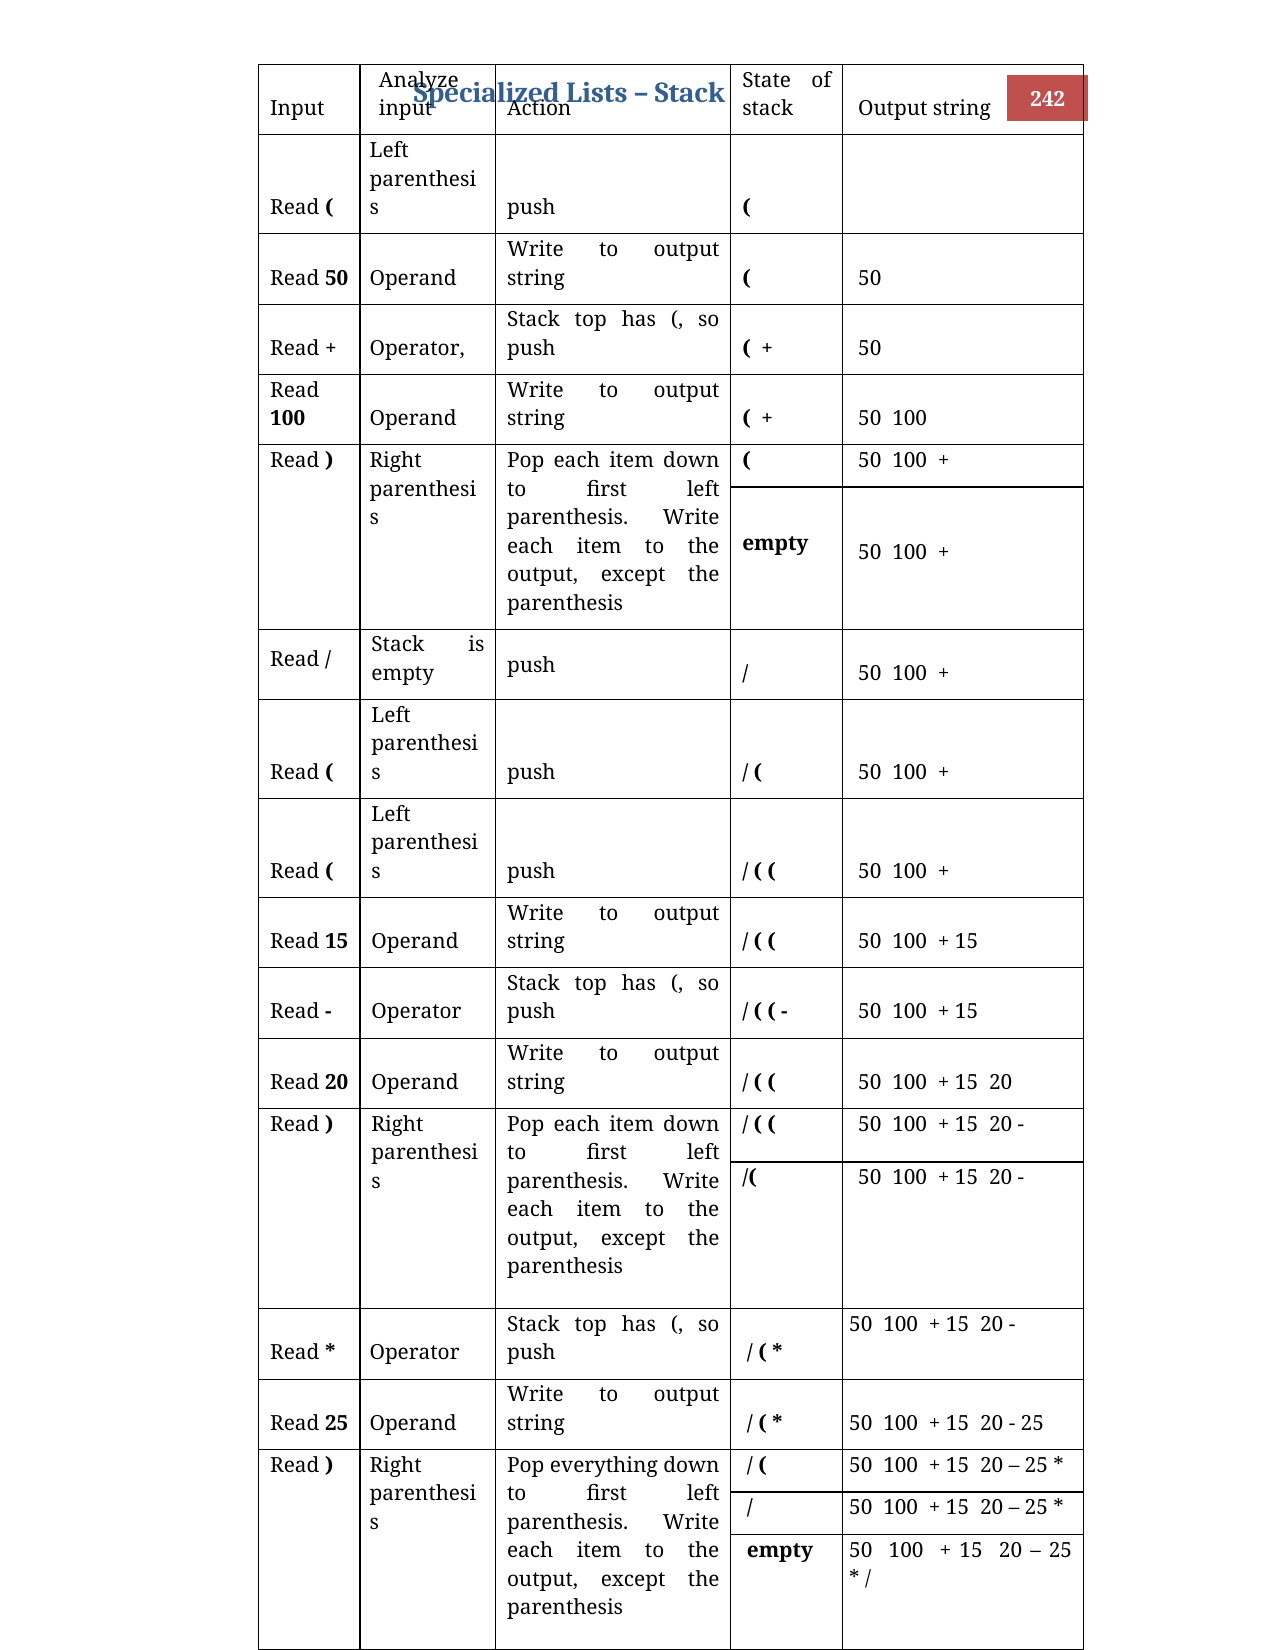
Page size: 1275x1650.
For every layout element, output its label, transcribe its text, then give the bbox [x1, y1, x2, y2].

table_cell Pop each item down to first left parenthesis. Write each item to the output, except the parenthesis [496, 1109, 730, 1308]
table_cell / ( * [731, 1380, 842, 1449]
table_cell Read 20 [259, 1039, 359, 1108]
table_cell 50 100 + 15 20 - 25 [843, 1380, 1083, 1449]
table_cell / ( ( [731, 799, 842, 897]
table_cell 50 100 + 15 20 – 25 * / [843, 1535, 1083, 1649]
table_cell 50 [843, 234, 1083, 303]
table_cell 50 [843, 305, 1083, 374]
table_cell / [731, 1493, 842, 1534]
table_cell ( [731, 445, 842, 486]
table_cell Operand [361, 1380, 495, 1449]
table_cell empty [731, 488, 842, 628]
table_cell Operand [361, 375, 495, 444]
table_cell ( + [731, 375, 842, 444]
table_cell 50 100 + 15 20 - [843, 1109, 1083, 1161]
table_cell Write to output string [496, 234, 730, 303]
table_cell 50 100 + 15 [843, 898, 1083, 967]
table_cell / ( ( [731, 898, 842, 967]
table_header Analyze input [361, 65, 495, 134]
table_header Action [496, 65, 730, 134]
table_cell 50 100 + 15 20 – 25 * [843, 1493, 1083, 1534]
table_cell Left parenthesis [361, 700, 495, 798]
table_cell Write to output string [496, 375, 730, 444]
table_cell / [731, 630, 842, 699]
table_cell /( [731, 1163, 842, 1308]
table_cell / ( ( [731, 1109, 842, 1161]
table_cell Read ( [259, 799, 359, 897]
table_cell ( [731, 135, 842, 233]
table_cell 50 100 + 15 20 – 25 * [843, 1450, 1083, 1491]
table_header Input [259, 65, 359, 134]
table_cell 50 100 + 15 [843, 968, 1083, 1037]
table_cell empty [731, 1535, 842, 1649]
table_cell Right parenthesis [361, 1109, 495, 1308]
table_cell Write to output string [496, 898, 730, 967]
table_cell Stack top has (, so push [496, 1309, 730, 1378]
table_cell Read * [259, 1309, 359, 1378]
table_cell Left parenthesis [361, 799, 495, 897]
table_cell 50 100 + [843, 488, 1083, 628]
table_cell 50 100 [843, 375, 1083, 444]
table_cell / ( [731, 1450, 842, 1491]
table_cell Operand [361, 234, 495, 303]
table_cell ( [731, 234, 842, 303]
table_cell Read ( [259, 700, 359, 798]
table_cell 50 100 + [843, 445, 1083, 486]
table_cell Pop each item down to first left parenthesis. Write each item to the output, except the parenthesis [496, 445, 730, 628]
table_cell Read / [259, 630, 359, 699]
table_cell / ( * [731, 1309, 842, 1378]
table_cell Stack top has (, so push [496, 968, 730, 1037]
table_cell 50 100 + 15 20 [843, 1039, 1083, 1108]
table_cell 50 100 + [843, 799, 1083, 897]
table_cell Read - [259, 968, 359, 1037]
table_cell Read ) [259, 1450, 359, 1649]
table_cell Operator, [361, 305, 495, 374]
table_cell Pop everything down to first left parenthesis. Write each item to the output, except the parenthesis [496, 1450, 730, 1649]
table_cell Read 100 [259, 375, 359, 444]
table_cell push [496, 135, 730, 233]
table_cell [843, 135, 1083, 233]
table_cell Write to output string [496, 1380, 730, 1449]
table_cell Left parenthesis [361, 135, 495, 233]
table_cell push [496, 799, 730, 897]
table_header State of stack [731, 65, 842, 134]
table_cell Right parenthesis [361, 1450, 495, 1649]
table_cell 50 100 + 15 20 - [843, 1309, 1083, 1378]
table_cell Right parenthesis [361, 445, 495, 628]
table_cell Stack top has (, so push [496, 305, 730, 374]
table_cell Read ) [259, 1109, 359, 1308]
table_cell Stack is empty [361, 630, 495, 699]
table_cell Read 15 [259, 898, 359, 967]
table_cell Read 50 [259, 234, 359, 303]
table_cell push [496, 700, 730, 798]
table_cell Read ( [259, 135, 359, 233]
table_cell 50 100 + [843, 700, 1083, 798]
table_cell Write to output string [496, 1039, 730, 1108]
table_cell Operand [361, 898, 495, 967]
table_cell Read 25 [259, 1380, 359, 1449]
table_cell / ( ( - [731, 968, 842, 1037]
table_cell Operator [361, 968, 495, 1037]
table_cell Read + [259, 305, 359, 374]
table_header Output string [843, 65, 1083, 134]
table_cell 50 100 + 15 20 - [843, 1163, 1083, 1308]
table_cell Operator [361, 1309, 495, 1378]
table_cell 50 100 + [843, 630, 1083, 699]
table_cell Read ) [259, 445, 359, 628]
table_cell / ( [731, 700, 842, 798]
table_cell ( + [731, 305, 842, 374]
table_cell Operand [361, 1039, 495, 1108]
table_cell / ( ( [731, 1039, 842, 1108]
table_cell push [496, 630, 730, 699]
